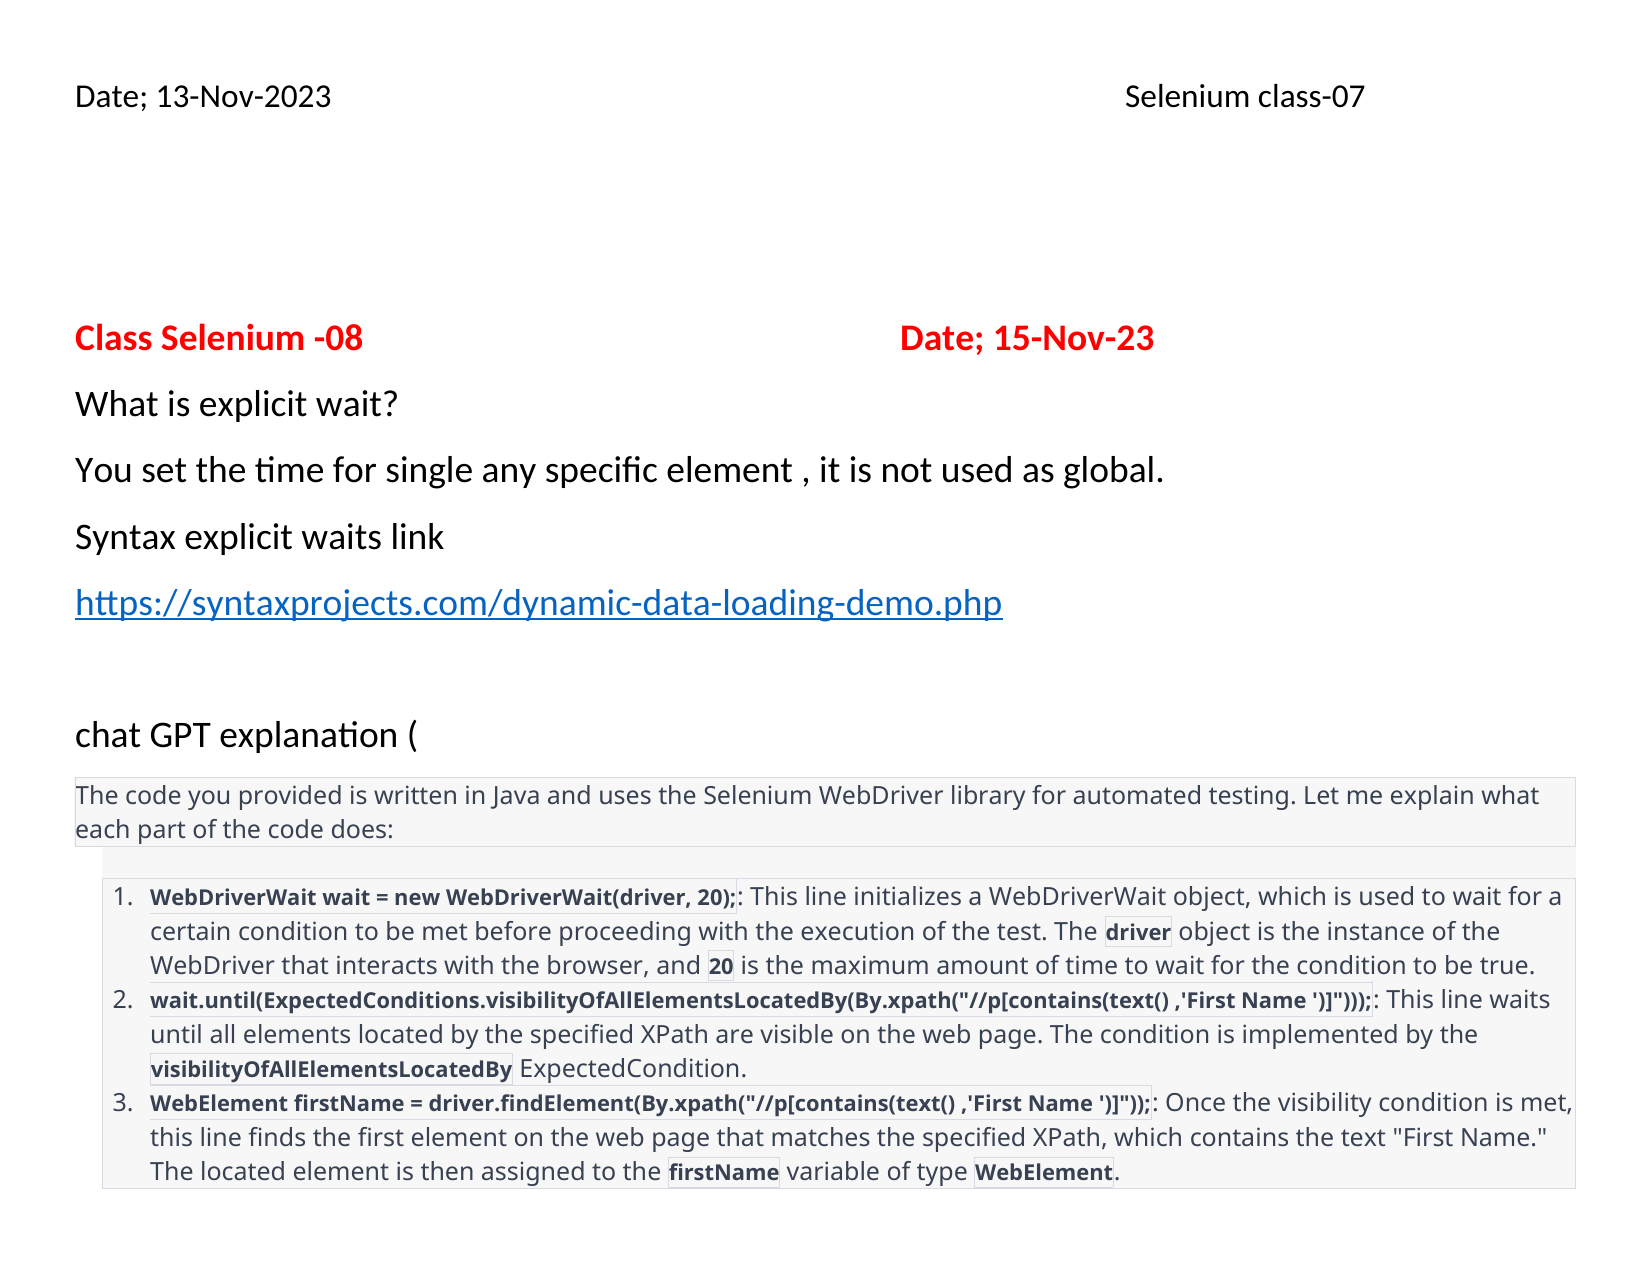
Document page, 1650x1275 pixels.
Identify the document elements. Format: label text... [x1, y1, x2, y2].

text The code you provided is written in Java and uses the Selenium WebDriver library for automated testing. Let me explain what each part of the code does: [76, 778, 1575, 846]
text You set the time for single any specific element , it is not used as global. [75, 446, 1575, 492]
list WebDriverWait wait = new WebDriverWait(driver, 20);: This line initializes a WebDriverWait object, which is used to wait for a certain condition to be met before proceeding with the execution of the test. The driver object is the instance of the WebDriver that interacts with the browser, and 20 is the maximum amount of time to wait for the condition to be true. [103, 879, 1575, 981]
list wait.until(ExpectedConditions.visibilityOfAllElementsLocatedBy(By.xpath("//p[contains(text() ,'First Name ')]")));: This line waits until all elements located by the specified XPath are visible on the web page. The condition is implemented by the visibilityOfAllElementsLocatedBy ExpectedCondition. [103, 981, 1575, 1084]
text chat GPT explanation ( [75, 711, 1575, 757]
text Syntax explicit waits link [75, 513, 1575, 558]
list WebElement firstName = driver.findElement(By.xpath("//p[contains(text() ,'First Name ')]"));: Once the visibility condition is met, this line finds the first element on the web page that matches the specified XPath, which contains the text "First Name." The located element is then assigned to the firstName variable of type WebElement. [103, 1084, 1575, 1188]
text What is explicit wait? [75, 380, 1575, 426]
text https://syntaxprojects.com/dynamic-data-loading-demo.php [75, 579, 1575, 624]
text Class Selenium -08 Date; 15-Nov-23 [75, 314, 1575, 360]
